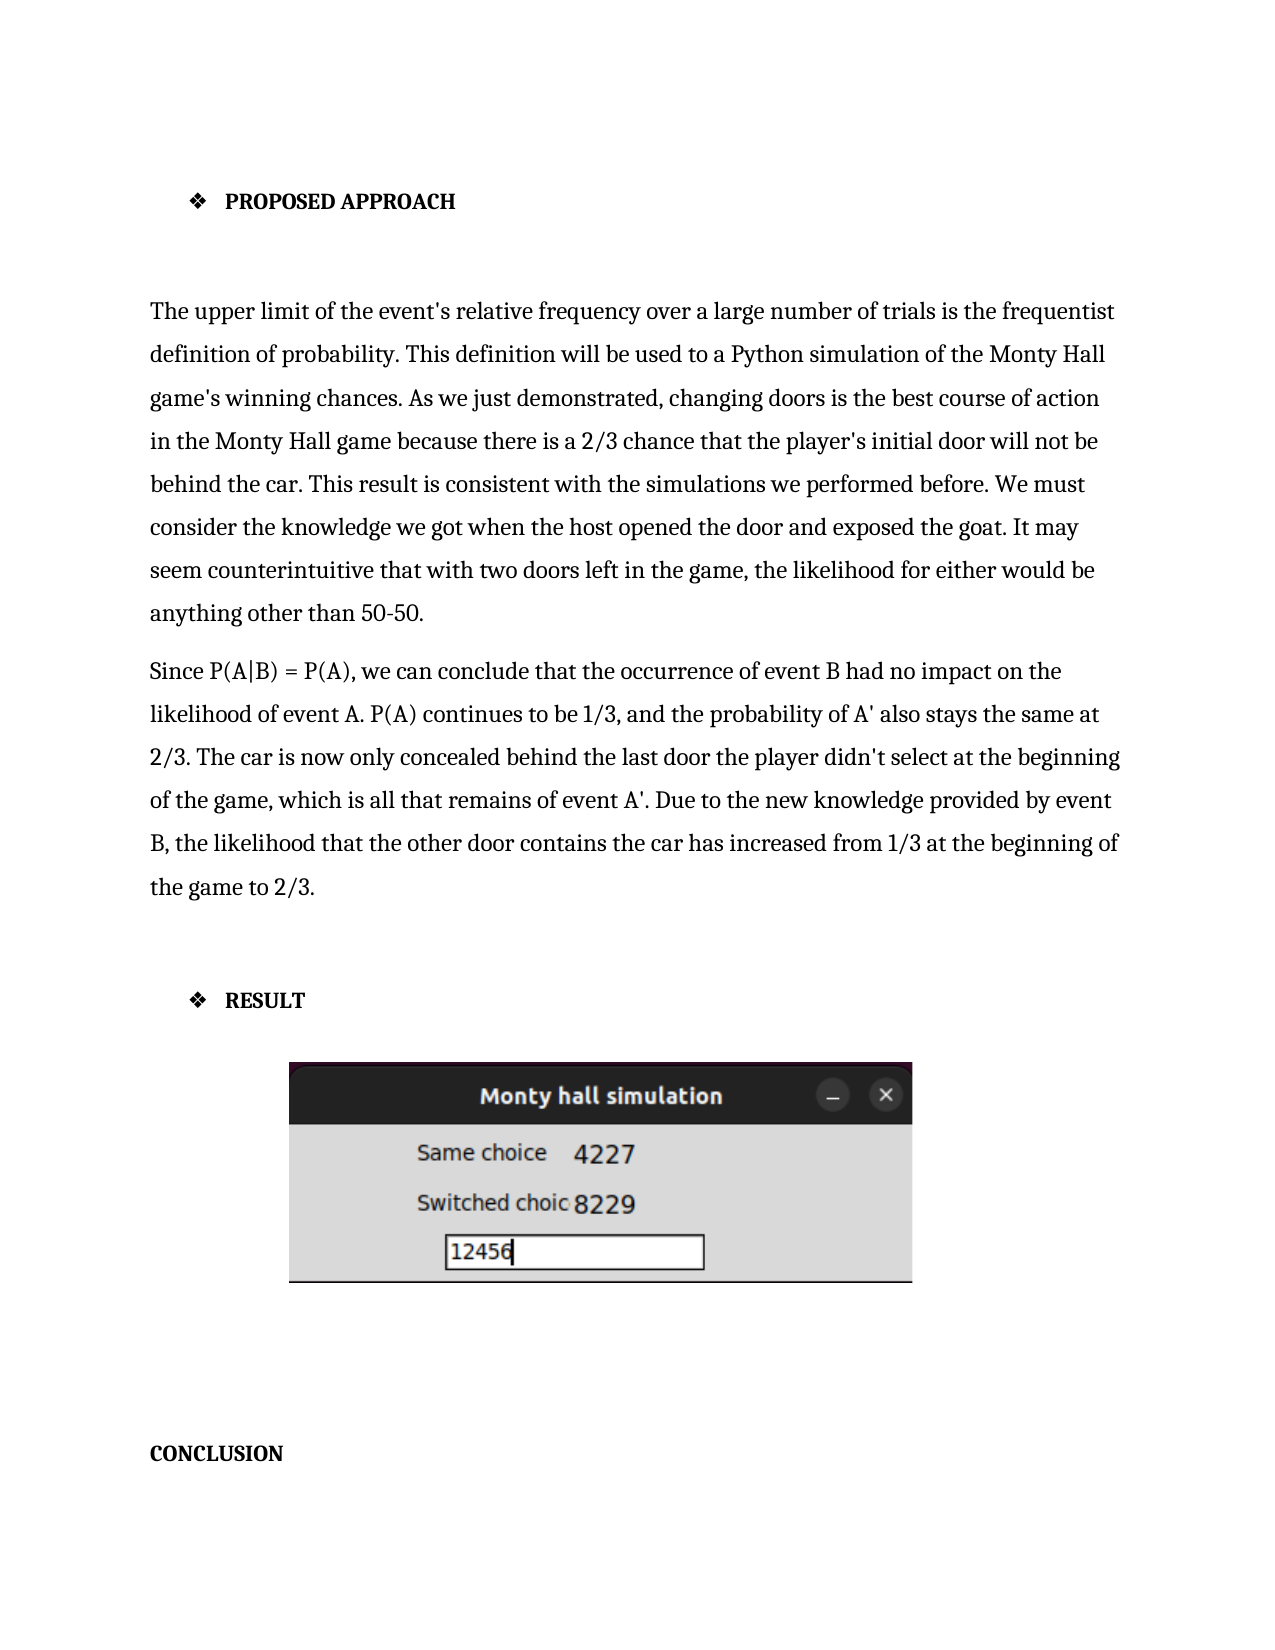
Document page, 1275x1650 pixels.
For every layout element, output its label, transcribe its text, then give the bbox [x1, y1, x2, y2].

picture [289, 1062, 913, 1283]
text Since P(A|B) = P(A), we can conclude that the occurrence of event B had no impact on the likelihood of event A. P(A) continues to be 1/3, and the probability of A' also stays the same at 2/3. The car is now only concealed behind the last door the player didn't select at the beginning of the game, which is all that remains of event A'. Due to the new knowledge provided by event B, the likelihood that the other door contains the car has increased from 1/3 at the beginning of the game to 2/3. [150, 657, 1125, 901]
list PROPOSED APPROACH [187, 188, 1125, 215]
text The upper limit of the event's relative frequency over a large number of trials is the frequentist definition of probability. This definition will be used to a Python simulation of the Monty Hall game's winning chances. As we just demonstrated, changing doors is the best course of action in the Monty Hall game because there is a 2/3 chance that the player's initial door will not be behind the car. This result is consistent with the simulations we performed before. We must consider the knowledge we got when the host opened the door and exposed the goat. It may seem counterintuitive that with two doors left in the game, the likelihood for either would be anything other than 50-50. [150, 297, 1125, 628]
list RESULT [187, 988, 1125, 1014]
text CONCLUSION [150, 1441, 1125, 1467]
